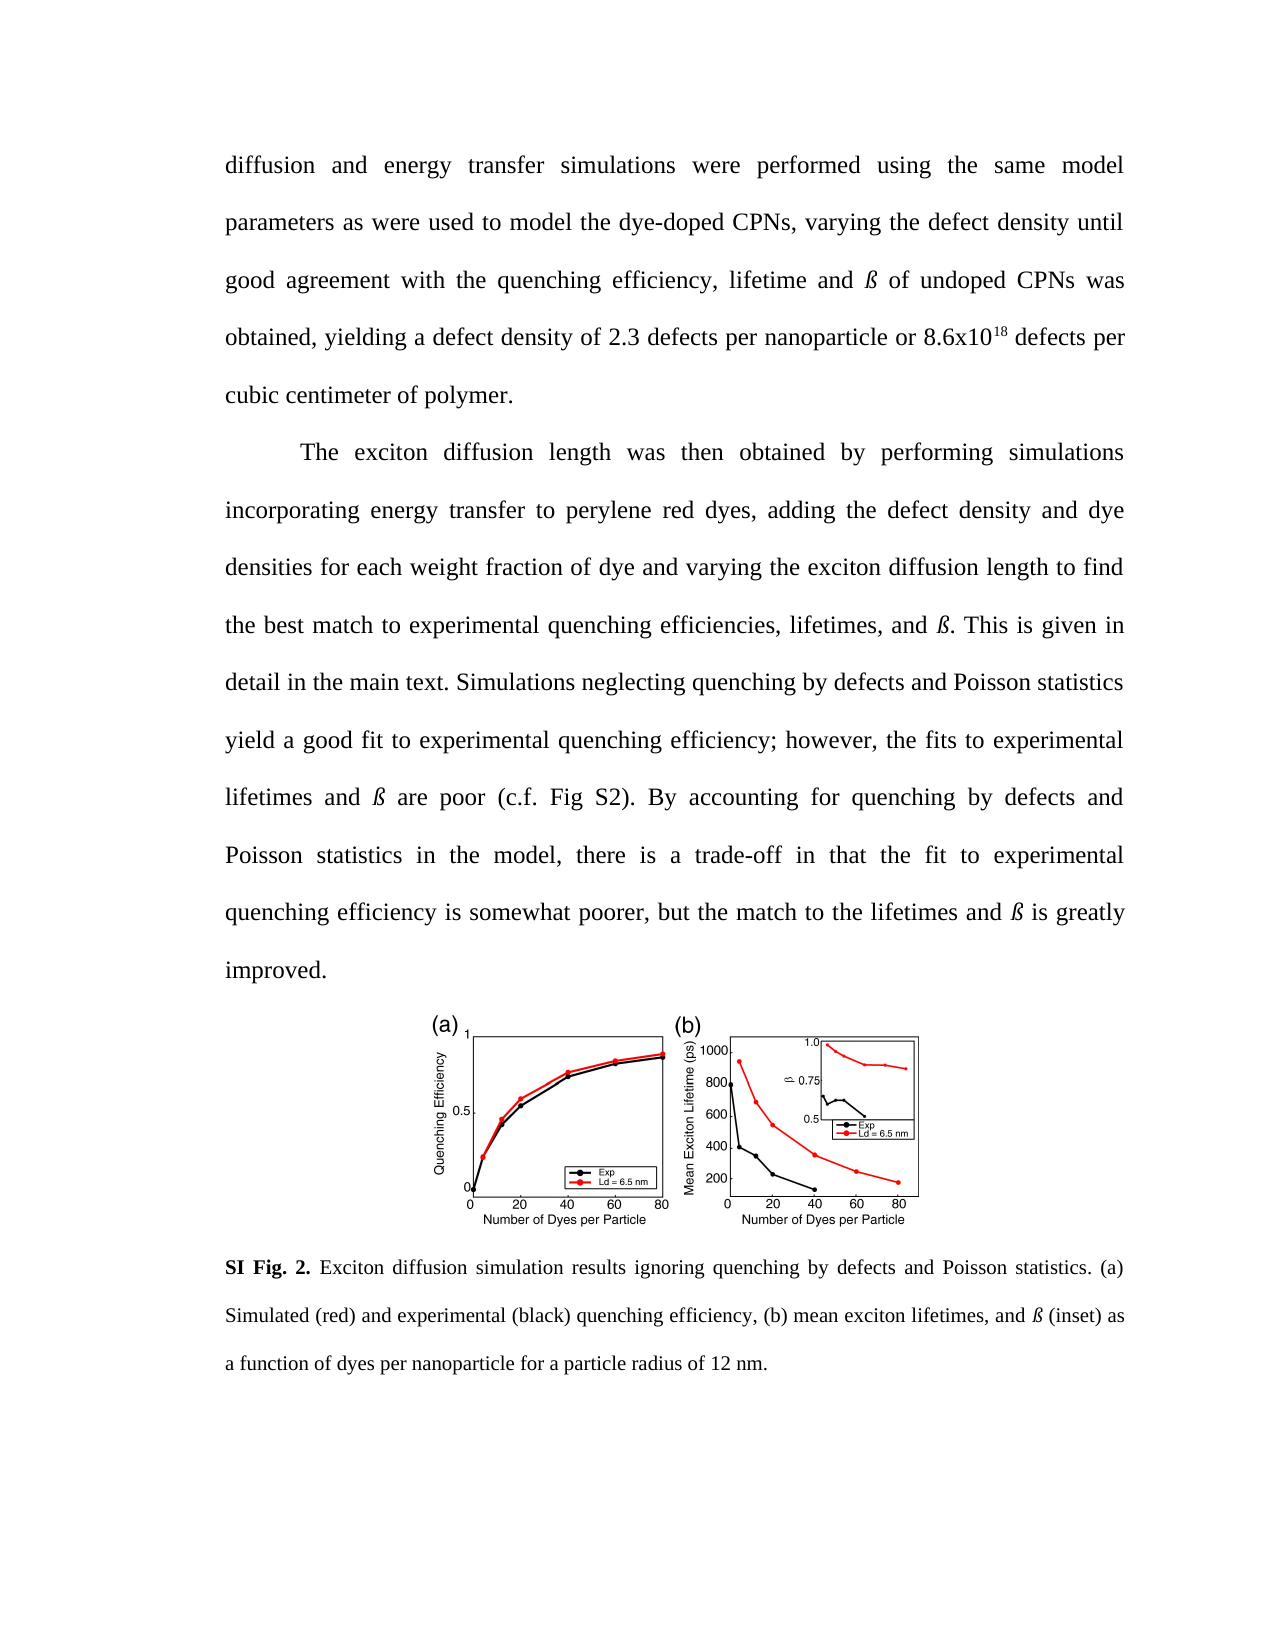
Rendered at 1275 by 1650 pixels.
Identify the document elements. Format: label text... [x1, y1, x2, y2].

list The exciton diffusion length was then obtained by performing simulations incorporating energy transfer to perylene red dyes, adding the defect density and dye densities for each weight fraction of dye and varying the exciton diffusion length to find the best match to experimental quenching efficiencies, lifetimes, and ß. This is given in detail in the main text. Simulations neglecting quenching by defects and Poisson statistics yield a good fit to experimental quenching efficiency; however, the fits to experimental lifetimes and ß are poor (c.f. Fig S2). By accounting for quenching by defects and Poisson statistics in the model, there is a trade-off in that the fit to experimental quenching efficiency is somewhat poorer, but the match to the lifetimes and ß is greatly improved. [225, 437, 1125, 984]
picture [431, 1012, 919, 1227]
list SI Fig. 2. Exciton diffusion simulation results ignoring quenching by defects and Poisson statistics. (a) Simulated (red) and experimental (black) quenching efficiency, (b) mean exciton lifetimes, and ß (inset) as a function of dyes per nanoparticle for a particle radius of 12 nm. [225, 1254, 1125, 1375]
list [225, 150, 1125, 409]
